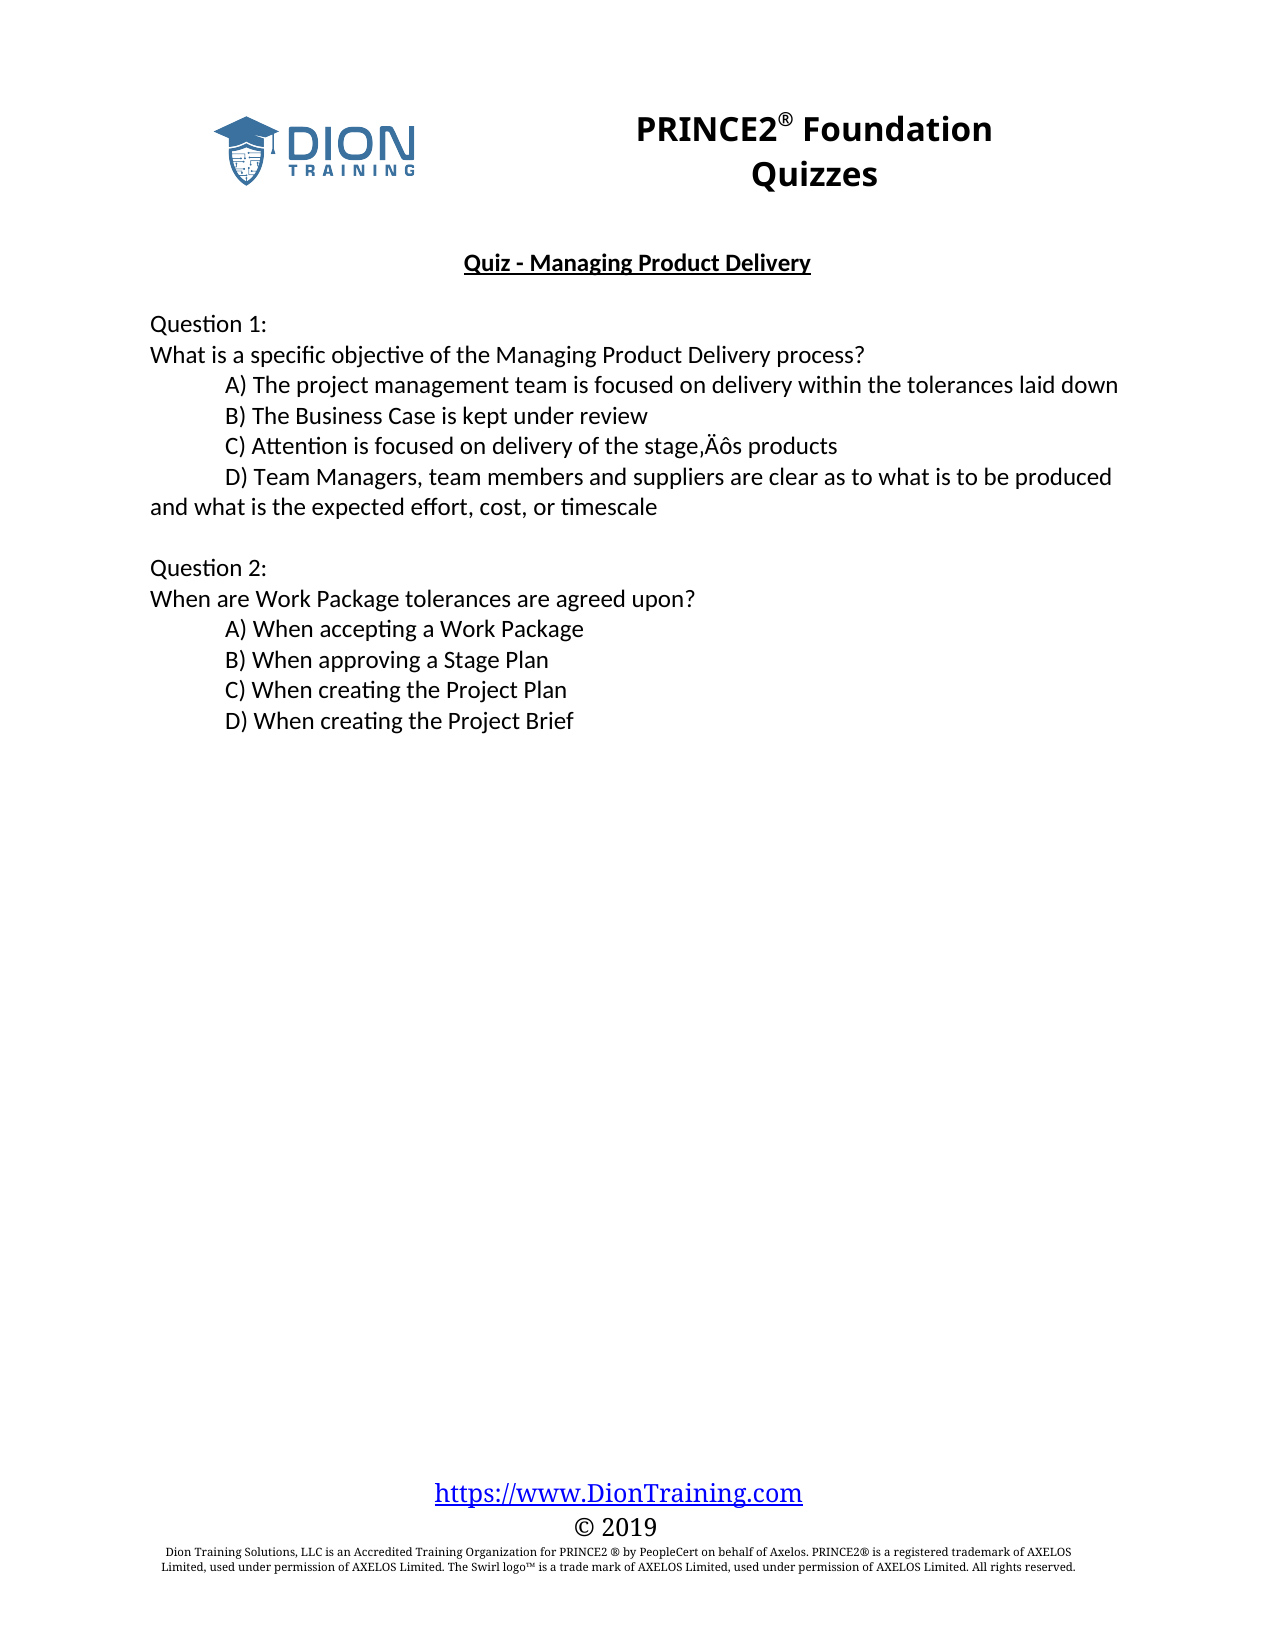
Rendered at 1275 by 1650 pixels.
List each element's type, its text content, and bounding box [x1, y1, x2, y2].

text When are Work Package tolerances are agreed upon? [150, 583, 1125, 613]
text Question 2: [150, 552, 1125, 583]
text A) The project management team is focused on delivery within the tolerances laid down [150, 369, 1125, 400]
text D) Team Managers, team members and suppliers are clear as to what is to be produced and what is the expected effort, cost, or timescale [150, 461, 1125, 522]
text B) When approving a Stage Plan [150, 644, 1125, 674]
text Quiz - Managing Product Delivery [150, 247, 1125, 278]
text Question 1: [150, 308, 1125, 339]
text D) When creating the Project Brief [150, 705, 1125, 736]
text What is a specific objective of the Managing Product Delivery process? [150, 339, 1125, 369]
text C) When creating the Project Plan [150, 674, 1125, 705]
text A) When accepting a Work Package [150, 613, 1125, 644]
text C) Attention is focused on delivery of the stage‚Äôs products [150, 430, 1125, 461]
text B) The Business Case is kept under review [150, 400, 1125, 430]
picture [213, 116, 415, 186]
